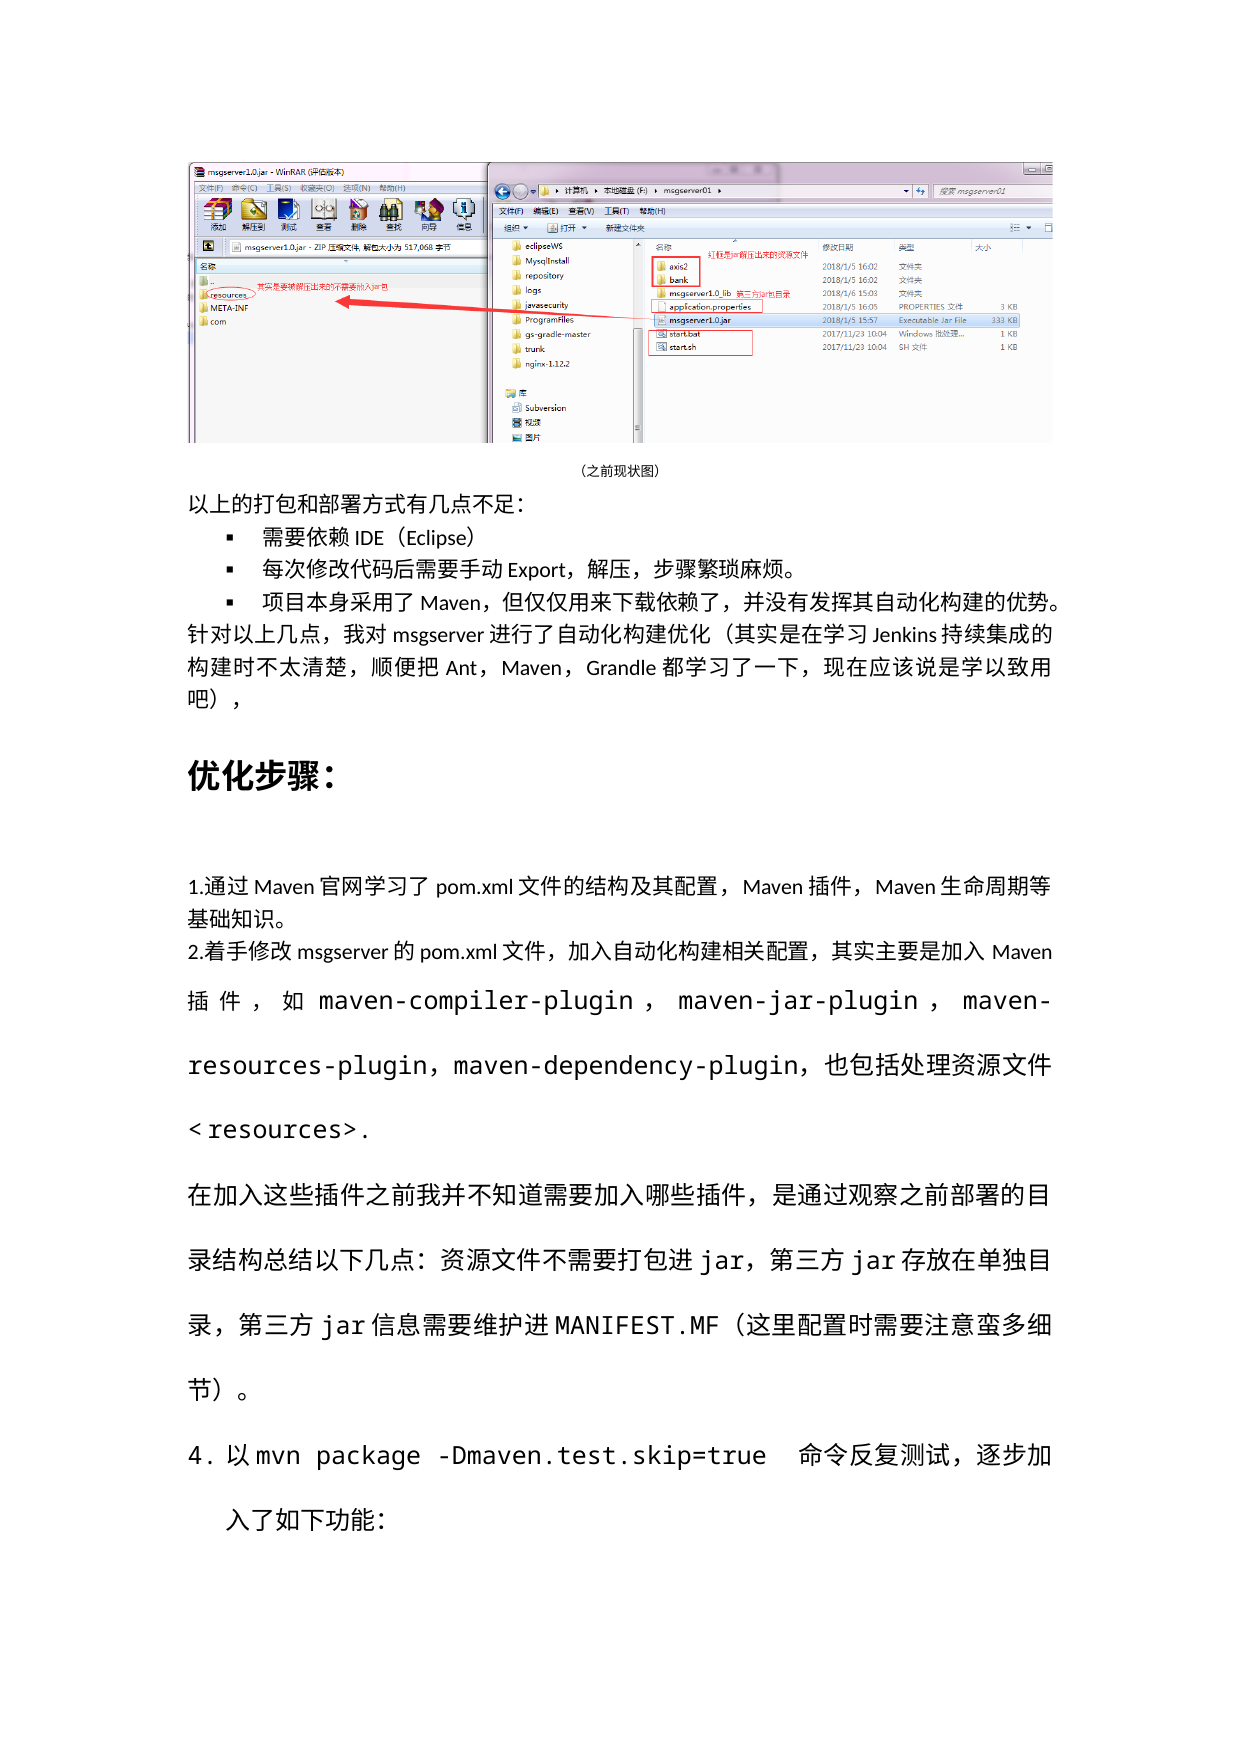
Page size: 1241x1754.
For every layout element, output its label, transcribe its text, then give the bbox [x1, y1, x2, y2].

list 每次修改代码后需要手动Export，解压，步骤繁琐麻烦。 [225, 552, 1053, 584]
list 以mvn package -Dmaven.test.skip=true 命令反复测试，逐步加入了如下功能： [187, 1421, 1053, 1551]
text 1.通过Maven官网学习了pom.xml文件的结构及其配置，Maven插件，Maven生命周期等基础知识。 [187, 869, 1053, 934]
text 针对以上几点，我对msgserver进行了自动化构建优化（其实是在学习Jenkins持续集成的构建时不太清楚，顺便把Ant，Maven，Grandle都学习了一下，现在应该说是学以致用吧）， [187, 617, 1053, 714]
text 在加入这些插件之前我并不知道需要加入哪些插件，是通过观察之前部署的目录结构总结以下几点：资源文件不需要打包进jar，第三方jar存放在单独目录，第三方jar信息需要维护进MANIFEST.MF（这里配置时需要注意蛮多细节）。 [187, 1161, 1053, 1421]
picture [187, 162, 1053, 443]
text （之前现状图） [187, 454, 1053, 487]
list 需要依赖IDE（Eclipse） [225, 519, 1053, 552]
text 以上的打包和部署方式有几点不足： [187, 487, 1053, 519]
subtitle 优化步骤： [187, 742, 1053, 807]
text 2.着手修改msgserver的pom.xml文件，加入自动化构建相关配置，其实主要是加入Maven插件，如maven-compiler-plugin，maven-jar-plugin，maven-resources-plugin，maven-dependency-plugin，也包括处理资源文件< resources>. [187, 934, 1053, 1161]
list 项目本身采用了Maven，但仅仅用来下载依赖了，并没有发挥其自动化构建的优势。 [225, 584, 1053, 617]
